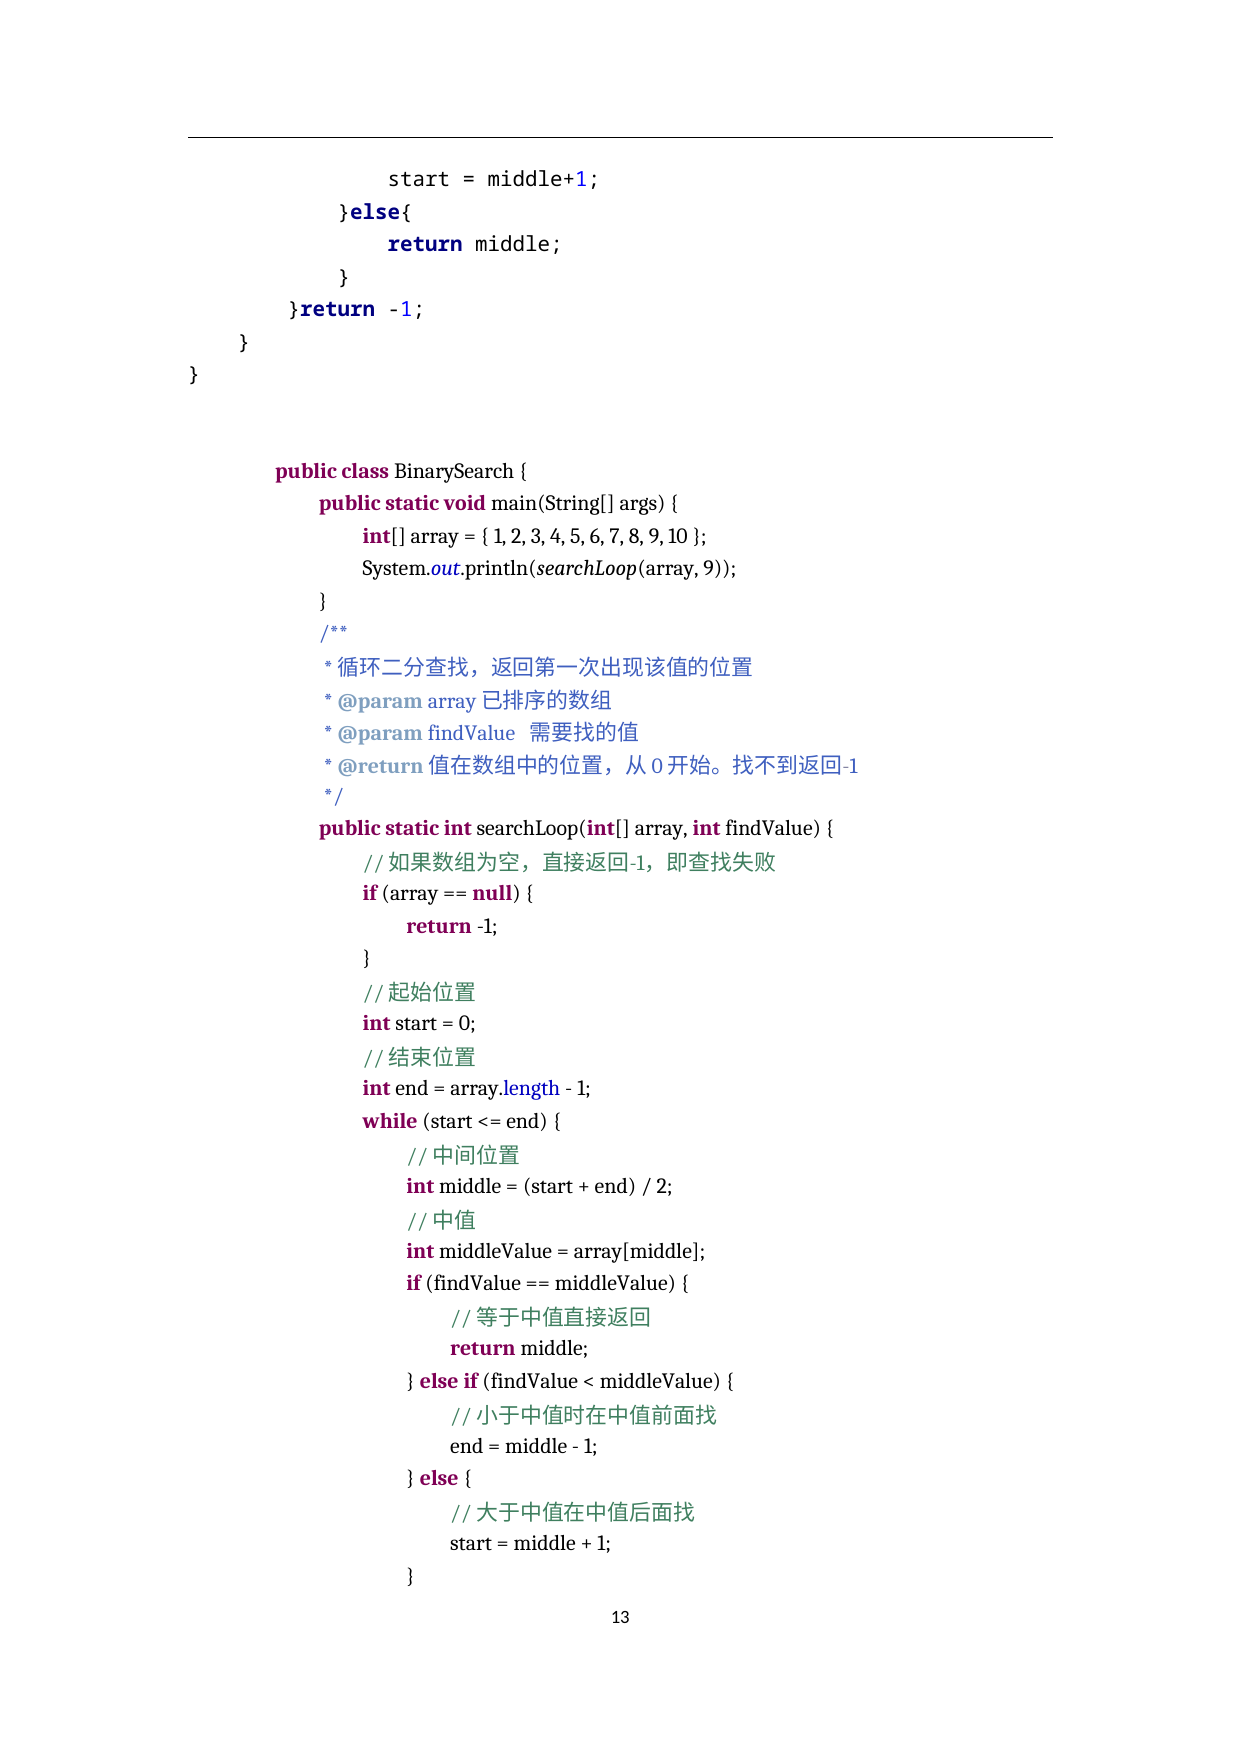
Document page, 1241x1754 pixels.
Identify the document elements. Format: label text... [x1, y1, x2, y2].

text // 中值 [275, 1202, 1053, 1235]
text end = middle - 1; [275, 1430, 1053, 1462]
text public static void main(String[] args) { [275, 487, 1053, 520]
text } [275, 1560, 1053, 1592]
text return middle; [275, 1332, 1053, 1365]
text * @param array 已排序的数组 [275, 682, 1053, 715]
text // 如果数组为空，直接返回-1，即查找失败 [275, 845, 1053, 877]
text // 大于中值在中值后面找 [275, 1495, 1053, 1527]
text */ [275, 780, 1053, 812]
text * @return 值在数组中的位置，从0开始。找不到返回-1 [275, 747, 1053, 780]
text if (array == null) { [275, 877, 1053, 910]
text System.out.println(searchLoop(array, 9)); [275, 552, 1053, 585]
text int end = array.length - 1; [275, 1072, 1053, 1105]
text /** [275, 617, 1053, 650]
text * 循环二分查找，返回第一次出现该值的位置 [275, 650, 1053, 682]
text public class BinarySearch { [275, 455, 1053, 487]
text * @param findValue 需要找的值 [275, 715, 1053, 747]
text // 结束位置 [275, 1040, 1053, 1072]
text int start = 0; [275, 1007, 1053, 1040]
text int middle = (start + end) / 2; [275, 1170, 1053, 1202]
text } [275, 942, 1053, 975]
text return -1; [275, 910, 1053, 942]
text start = middle + 1; [275, 1527, 1053, 1560]
text int[] array = { 1, 2, 3, 4, 5, 6, 7, 8, 9, 10 }; [275, 520, 1053, 552]
text } else { [275, 1462, 1053, 1495]
text int middleValue = array[middle]; [275, 1235, 1053, 1267]
text // 起始位置 [275, 975, 1053, 1007]
text // 小于中值时在中值前面找 [275, 1397, 1053, 1430]
text // 中间位置 [275, 1137, 1053, 1170]
text // 等于中值直接返回 [275, 1300, 1053, 1332]
text } [275, 585, 1053, 617]
text public static int searchLoop(int[] array, int findValue) { [275, 812, 1053, 845]
text while (start <= end) { [275, 1105, 1053, 1137]
text } else if (findValue < middleValue) { [275, 1365, 1053, 1397]
text if (findValue == middleValue) { [275, 1267, 1053, 1300]
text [187, 162, 1053, 390]
